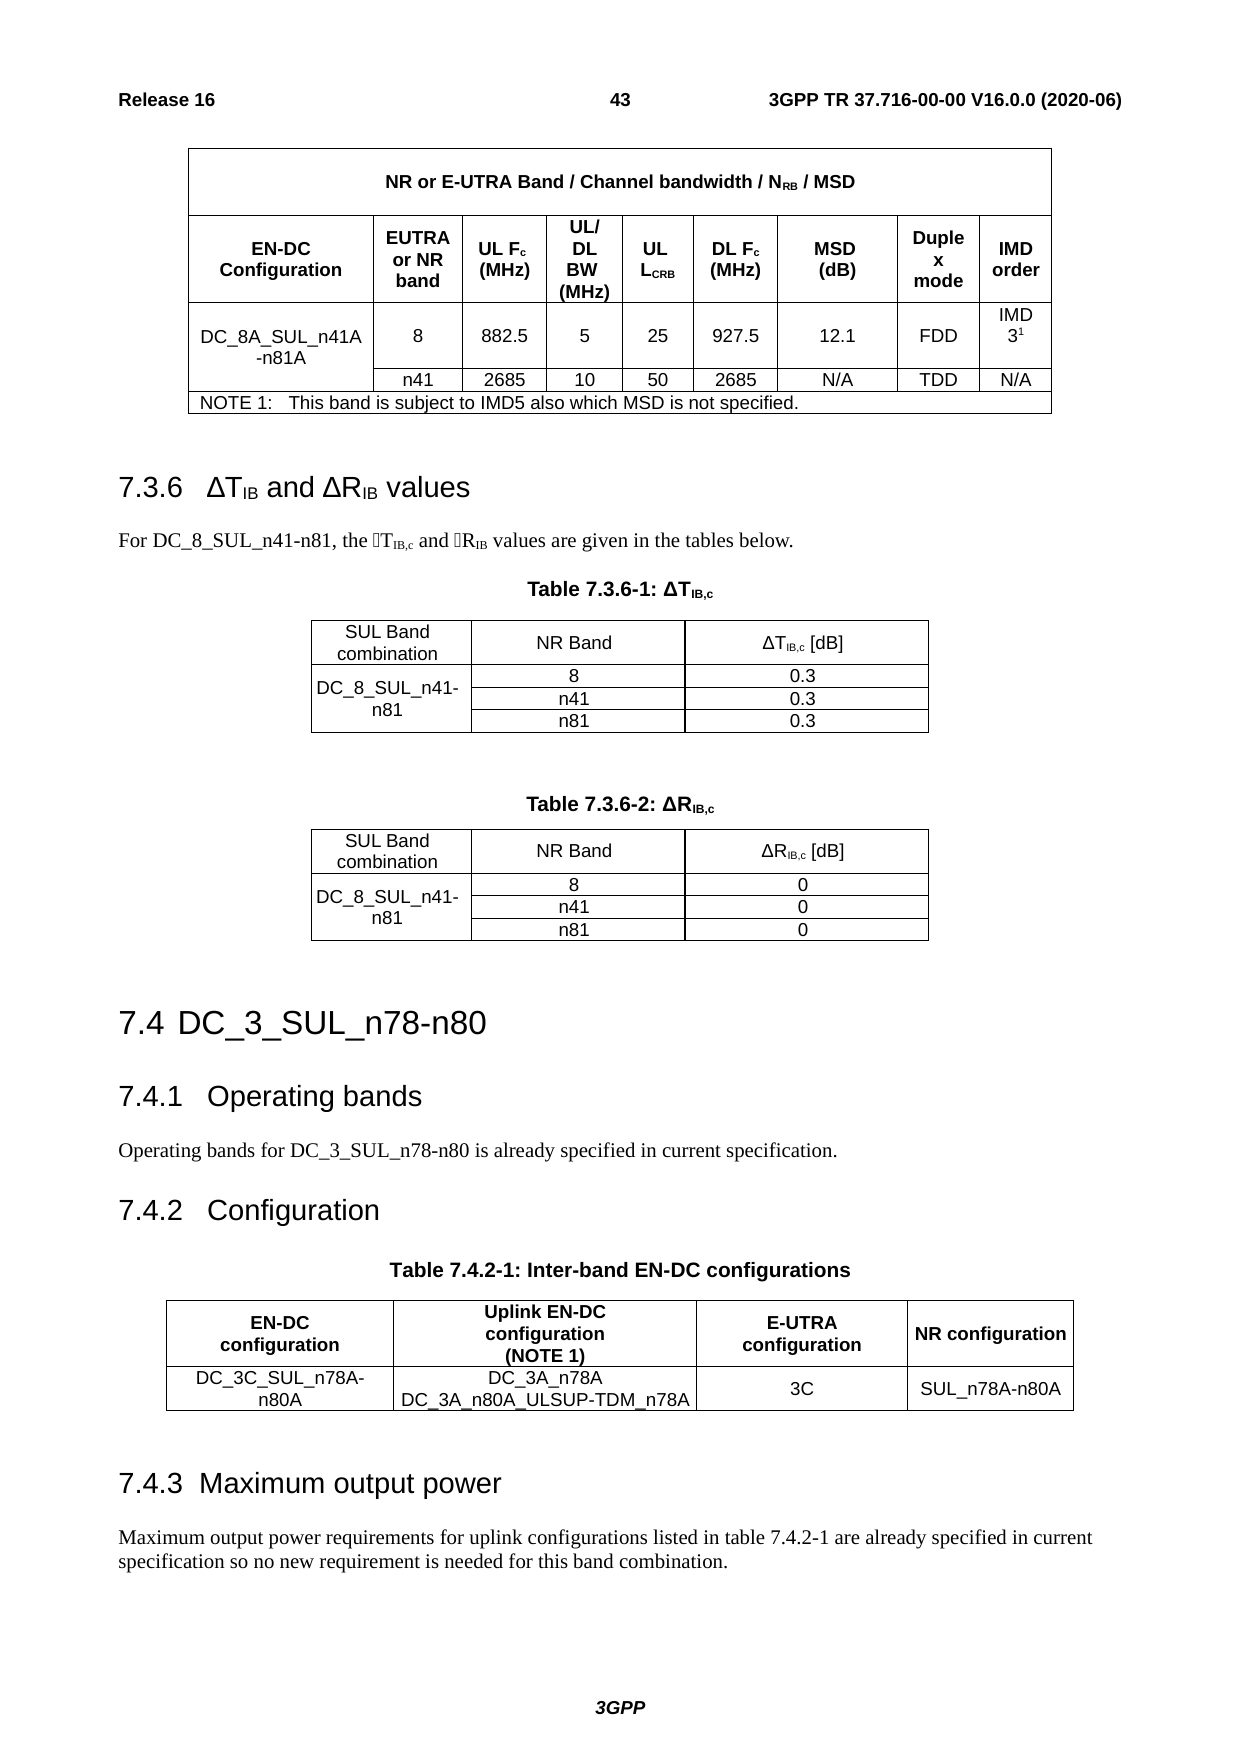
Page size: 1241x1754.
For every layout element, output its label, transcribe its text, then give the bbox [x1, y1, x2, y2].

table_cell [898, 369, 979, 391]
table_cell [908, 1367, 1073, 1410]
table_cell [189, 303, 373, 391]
subtitle 7.4.3 Maximum output power [118, 1467, 1122, 1500]
text Maximum output power requirements for uplink configurations listed in table 7.4.2-1 are already specified in current specification so no new requirement is needed for this band combination. [118, 1525, 1122, 1573]
text Table 7.3.6-2: ΔRIB,c [118, 792, 1122, 816]
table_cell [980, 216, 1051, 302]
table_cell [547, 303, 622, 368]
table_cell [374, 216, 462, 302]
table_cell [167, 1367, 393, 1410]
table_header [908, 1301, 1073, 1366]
text Table 7.4.2-1: Inter-band EN-DC configurations [118, 1258, 1122, 1282]
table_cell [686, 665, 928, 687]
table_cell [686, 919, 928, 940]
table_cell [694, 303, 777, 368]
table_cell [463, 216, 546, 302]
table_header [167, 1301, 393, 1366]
subtitle 7.4.2 Configuration [118, 1193, 1122, 1226]
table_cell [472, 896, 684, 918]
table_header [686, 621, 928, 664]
subtitle 7.4.1 Operating bands [118, 1079, 1122, 1112]
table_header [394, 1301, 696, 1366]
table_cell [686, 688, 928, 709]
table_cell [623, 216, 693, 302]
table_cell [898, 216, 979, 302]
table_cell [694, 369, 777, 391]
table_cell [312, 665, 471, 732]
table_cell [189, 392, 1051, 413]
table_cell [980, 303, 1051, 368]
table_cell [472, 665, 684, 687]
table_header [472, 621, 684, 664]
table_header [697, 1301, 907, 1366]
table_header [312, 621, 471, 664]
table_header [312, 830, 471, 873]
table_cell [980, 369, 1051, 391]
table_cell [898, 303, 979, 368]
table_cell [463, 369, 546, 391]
subtitle 7.4 DC_3_SUL_n78-n80 [118, 1003, 1122, 1041]
subtitle 7.3.6 ∆TIB and ∆RIB values [118, 469, 1122, 503]
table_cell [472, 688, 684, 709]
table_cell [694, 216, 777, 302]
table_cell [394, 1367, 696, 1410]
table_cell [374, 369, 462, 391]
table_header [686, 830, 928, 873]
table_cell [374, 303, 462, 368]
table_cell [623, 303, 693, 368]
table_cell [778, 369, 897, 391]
text Operating bands for DC_3_SUL_n78-n80 is already specified in current specification. [118, 1137, 1122, 1162]
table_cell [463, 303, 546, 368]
text For DC_8_SUL_n41-n81, the TIB,c and RIB values are given in the tables below. [118, 528, 1122, 552]
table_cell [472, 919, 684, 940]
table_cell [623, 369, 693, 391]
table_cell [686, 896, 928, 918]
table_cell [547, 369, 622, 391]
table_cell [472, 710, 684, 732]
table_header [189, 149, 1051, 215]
text Table 7.3.6-1: ΔTIB,c [118, 577, 1122, 601]
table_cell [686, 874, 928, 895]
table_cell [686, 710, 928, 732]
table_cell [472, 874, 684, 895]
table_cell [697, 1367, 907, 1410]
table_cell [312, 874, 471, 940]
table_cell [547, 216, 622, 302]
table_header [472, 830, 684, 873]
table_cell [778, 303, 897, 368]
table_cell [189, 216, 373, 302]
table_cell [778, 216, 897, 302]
